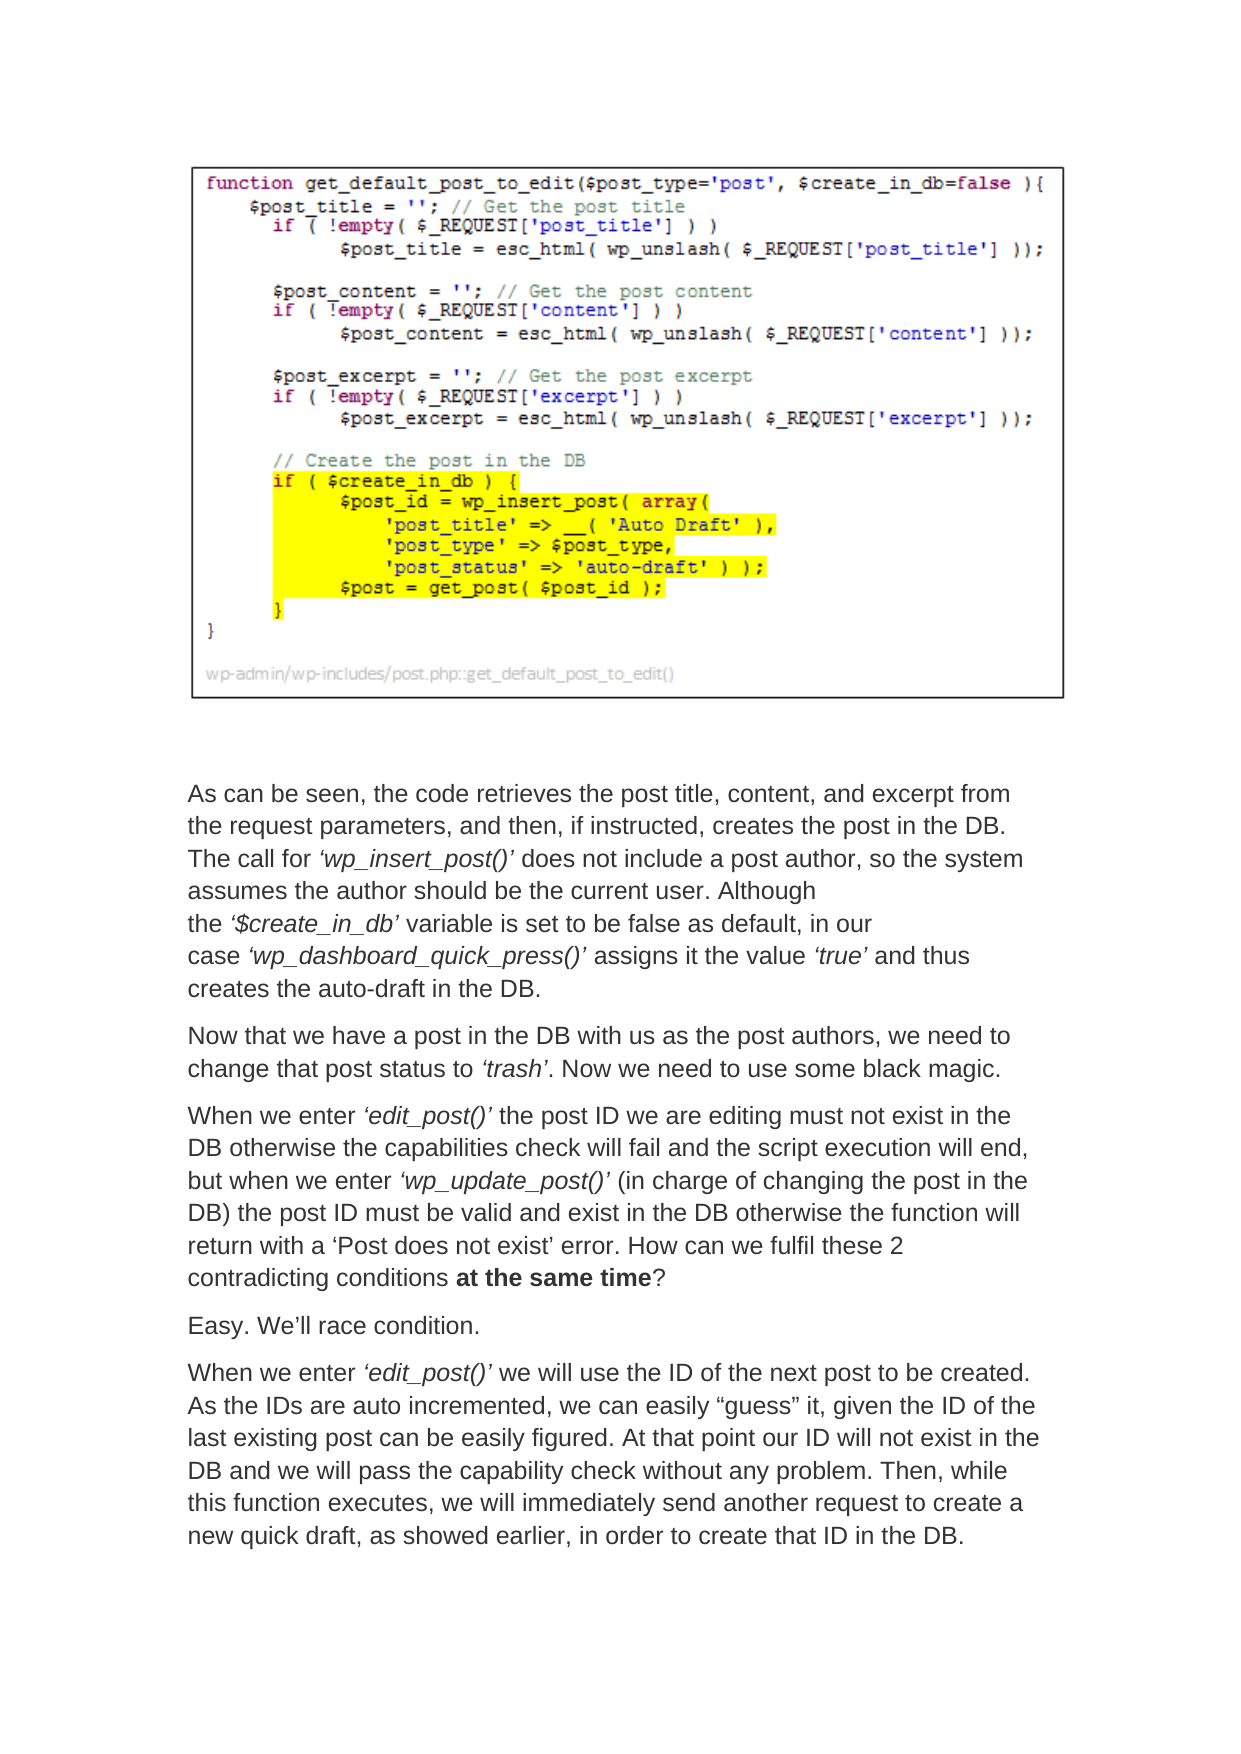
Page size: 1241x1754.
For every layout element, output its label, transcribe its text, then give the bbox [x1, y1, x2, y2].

text When we enter ‘edit_post()’ the post ID we are editing must not exist in the DB otherwise the capabilities check will fail and the script execution will end, but when we enter ‘wp_update_post()’ (in charge of changing the post in the DB) the post ID must be valid and exist in the DB otherwise the function will return with a ‘Post does not exist’ error. How can we fulfil these 2 contradicting conditions at the same time? [187, 1099, 1053, 1294]
picture [187, 162, 1069, 705]
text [187, 1356, 1053, 1551]
text As can be seen, the code retrieves the post title, content, and excerpt from the request parameters, and then, if instructed, creates the post in the DB. The call for ‘wp_insert_post()’ does not include a post author, so the system assumes the author should be the current user. Although the ‘$create_in_db’ variable is set to be false as default, in our case ‘wp_dashboard_quick_press()’ assigns it the value ‘true’ and thus creates the auto-draft in the DB. [187, 777, 1053, 1004]
text Easy. We’ll race condition. [187, 1309, 1053, 1341]
text Now that we have a post in the DB with us as the post authors, we need to change that post status to ‘trash’. Now we need to use some black magic. [187, 1019, 1053, 1084]
